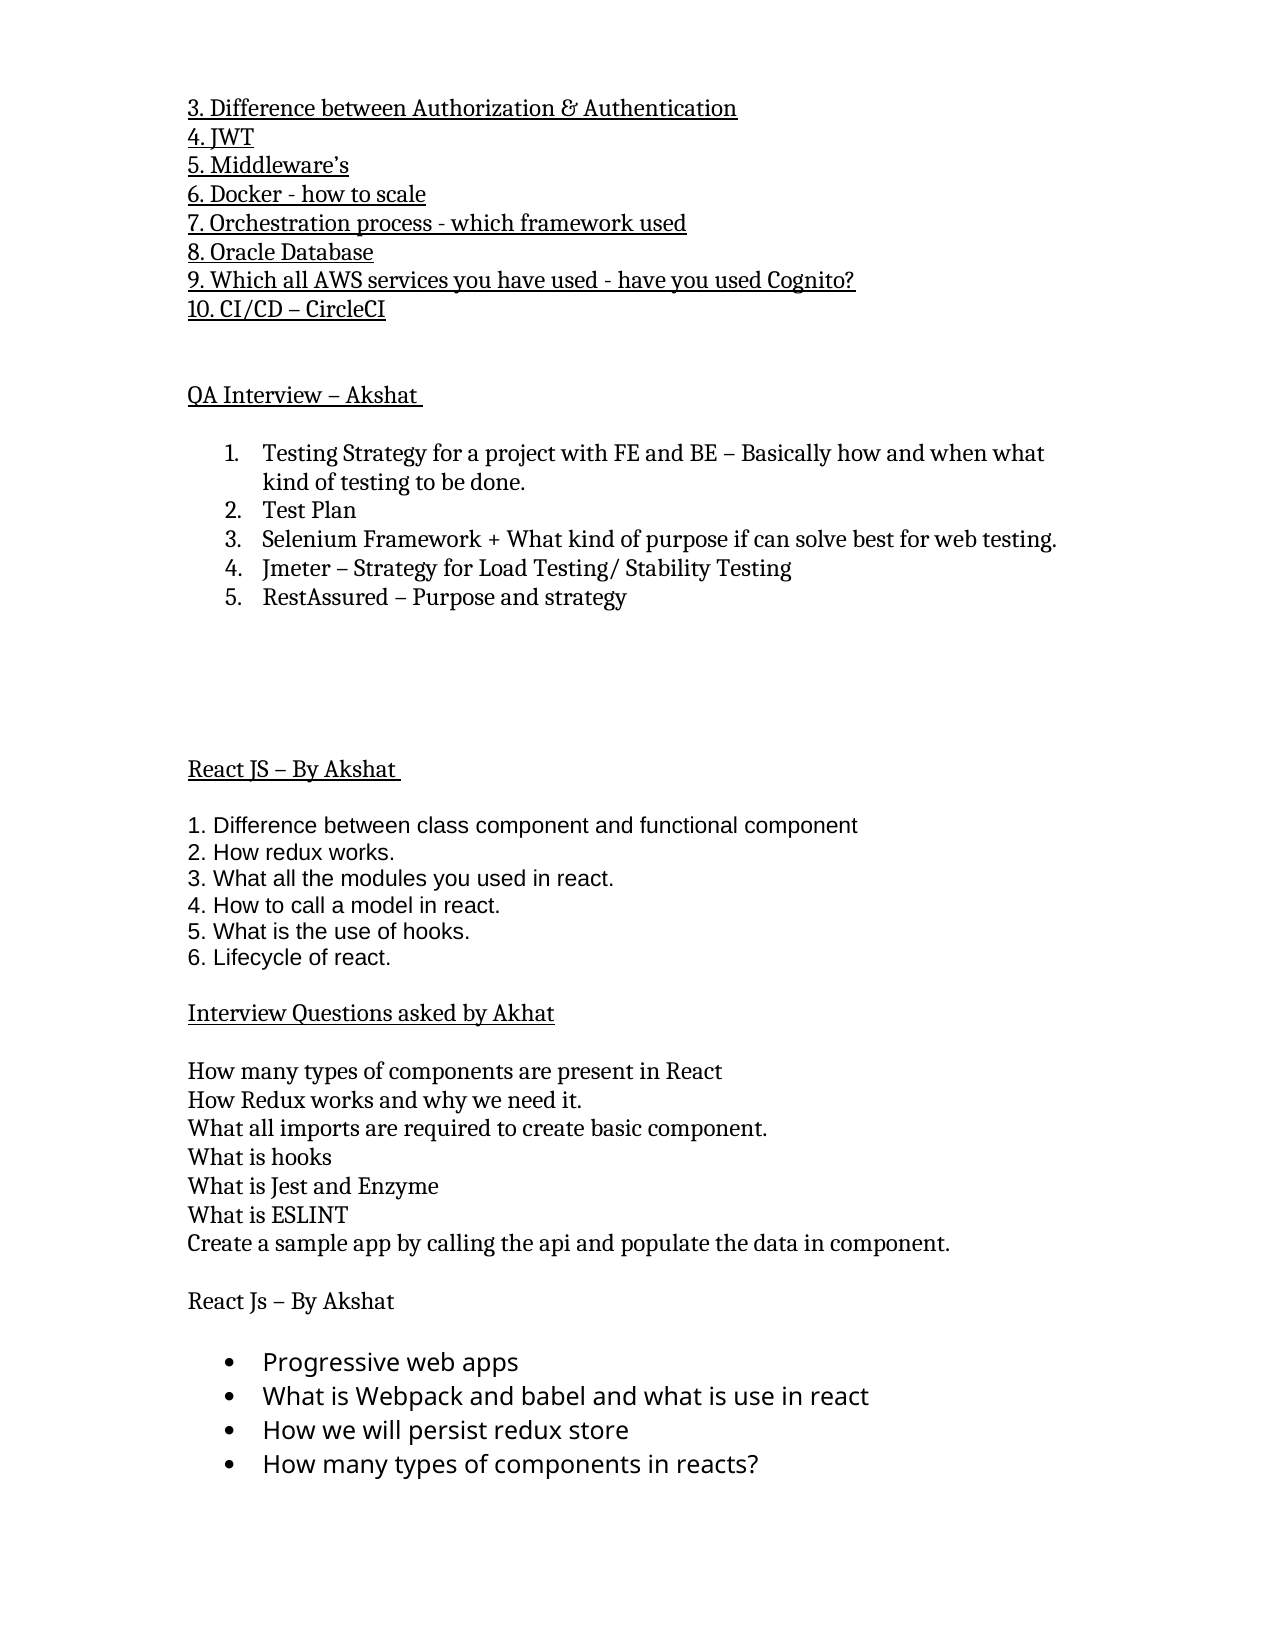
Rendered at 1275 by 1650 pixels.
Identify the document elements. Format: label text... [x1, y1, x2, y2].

text 6. Lifecycle of react. [187, 944, 1087, 971]
list How many types of components in reacts? [225, 1447, 1087, 1481]
text React Js – By Akshat [187, 1287, 1087, 1316]
text 1. Difference between class component and functional component [187, 812, 1087, 839]
list RestAssured – Purpose and strategy [225, 582, 1087, 611]
text 5. What is the use of hooks. [187, 918, 1087, 944]
text 2. How redux works. [187, 839, 1087, 865]
text 3. Difference between Authorization & Authentication [187, 94, 1087, 122]
text 4. How to call a model in react. [187, 892, 1087, 918]
list How we will persist redux store [225, 1412, 1087, 1447]
list Progressive web apps [225, 1344, 1087, 1378]
text Create a sample app by calling the api and populate the data in component. [187, 1229, 1087, 1258]
text QA Interview – Akshat [187, 381, 1087, 410]
text What is ESLINT [187, 1201, 1087, 1229]
text Interview Questions asked by Akhat [187, 999, 1087, 1028]
text 8. Oracle Database [187, 237, 1087, 266]
text React JS – By Akshat [187, 755, 1087, 784]
text What is Jest and Enzyme [187, 1172, 1087, 1201]
list What is Webpack and babel and what is use in react [225, 1378, 1087, 1412]
text 7. Orchestration process - which framework used [187, 209, 1087, 237]
text 3. What all the modules you used in react. [187, 865, 1087, 892]
text 5. Middleware’s [187, 151, 1087, 180]
text 4. JWT [187, 122, 1087, 151]
list Testing Strategy for a project with FE and BE – Basically how and when what kind of testing to be done. [225, 439, 1087, 496]
text What is hooks [187, 1143, 1087, 1172]
text How many types of components are present in React [187, 1057, 1087, 1086]
text How Redux works and why we need it. [187, 1086, 1087, 1114]
list Test Plan [225, 496, 1087, 525]
list Selenium Framework + What kind of purpose if can solve best for web testing. [225, 525, 1087, 554]
text What all imports are required to create basic component. [187, 1114, 1087, 1143]
text 10. CI/CD – CircleCI [187, 295, 1087, 324]
list Jmeter – Strategy for Load Testing/ Stability Testing [225, 554, 1087, 582]
text 9. Which all AWS services you have used - have you used Cognito? [187, 266, 1087, 295]
text 6. Docker - how to scale [187, 180, 1087, 209]
